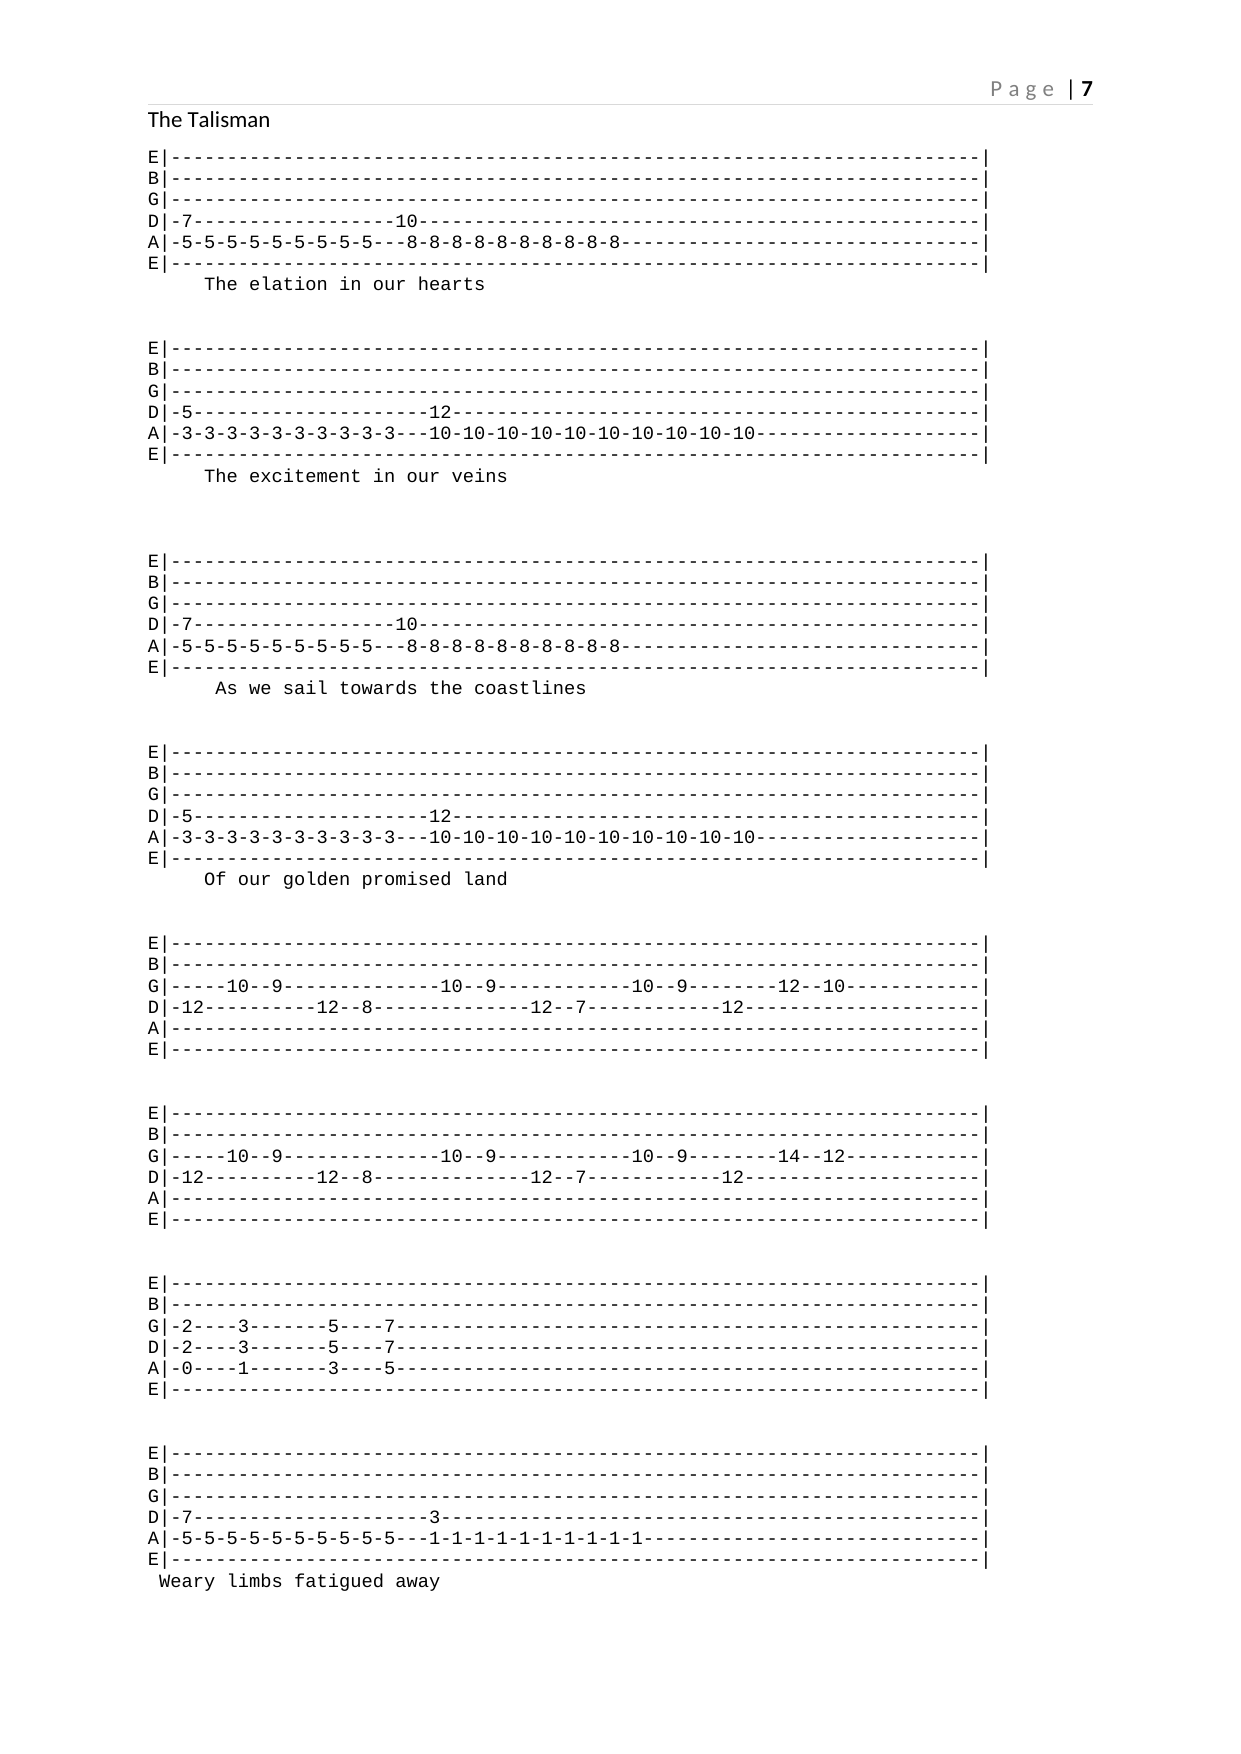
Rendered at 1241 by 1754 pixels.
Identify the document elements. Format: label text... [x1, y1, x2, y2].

text D|-7------------------10--------------------------------------------------| [148, 211, 1093, 233]
text D|-5---------------------12-----------------------------------------------| [148, 403, 1093, 424]
text Weary limbs fatigued away [148, 1571, 1093, 1593]
text B|------------------------------------------------------------------------| [148, 955, 1093, 976]
text E|------------------------------------------------------------------------| [148, 1040, 1093, 1061]
text E|------------------------------------------------------------------------| [148, 254, 1093, 275]
text The elation in our hearts [148, 275, 1093, 296]
text G|-2----3-------5----7----------------------------------------------------| [148, 1316, 1093, 1338]
text A|-3-3-3-3-3-3-3-3-3-3---10-10-10-10-10-10-10-10-10-10--------------------| [148, 424, 1093, 445]
text E|------------------------------------------------------------------------| [148, 743, 1093, 764]
text G|------------------------------------------------------------------------| [148, 785, 1093, 806]
text A|-5-5-5-5-5-5-5-5-5---8-8-8-8-8-8-8-8-8-8--------------------------------| [148, 636, 1093, 658]
text A|------------------------------------------------------------------------| [148, 1189, 1093, 1210]
text E|------------------------------------------------------------------------| [148, 658, 1093, 679]
text E|------------------------------------------------------------------------| [148, 934, 1093, 955]
text E|------------------------------------------------------------------------| [148, 1274, 1093, 1295]
text E|------------------------------------------------------------------------| [148, 1444, 1093, 1465]
text B|------------------------------------------------------------------------| [148, 1295, 1093, 1316]
text D|-7---------------------3------------------------------------------------| [148, 1508, 1093, 1529]
text E|------------------------------------------------------------------------| [148, 445, 1093, 466]
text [148, 1550, 1093, 1571]
text A|-3-3-3-3-3-3-3-3-3-3---10-10-10-10-10-10-10-10-10-10--------------------| [148, 828, 1093, 849]
text G|-----10--9--------------10--9------------10--9--------14--12------------| [148, 1146, 1093, 1168]
text D|-5---------------------12-----------------------------------------------| [148, 806, 1093, 828]
text B|------------------------------------------------------------------------| [148, 1125, 1093, 1146]
text D|-12----------12--8--------------12--7------------12---------------------| [148, 1168, 1093, 1189]
text G|------------------------------------------------------------------------| [148, 190, 1093, 211]
text E|------------------------------------------------------------------------| [148, 339, 1093, 360]
text E|------------------------------------------------------------------------| [148, 1210, 1093, 1231]
text B|------------------------------------------------------------------------| [148, 169, 1093, 190]
text B|------------------------------------------------------------------------| [148, 1465, 1093, 1486]
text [148, 148, 1093, 169]
text A|-5-5-5-5-5-5-5-5-5-5---1-1-1-1-1-1-1-1-1-1------------------------------| [148, 1529, 1093, 1550]
text B|------------------------------------------------------------------------| [148, 764, 1093, 785]
text A|-0----1-------3----5----------------------------------------------------| [148, 1359, 1093, 1380]
text E|------------------------------------------------------------------------| [148, 551, 1093, 573]
text G|-----10--9--------------10--9------------10--9--------12--10------------| [148, 976, 1093, 998]
text G|------------------------------------------------------------------------| [148, 1486, 1093, 1508]
text A|-5-5-5-5-5-5-5-5-5---8-8-8-8-8-8-8-8-8-8--------------------------------| [148, 233, 1093, 254]
text G|------------------------------------------------------------------------| [148, 594, 1093, 615]
text B|------------------------------------------------------------------------| [148, 573, 1093, 594]
text D|-7------------------10--------------------------------------------------| [148, 615, 1093, 636]
text D|-12----------12--8--------------12--7------------12---------------------| [148, 998, 1093, 1019]
text The excitement in our veins [148, 466, 1093, 488]
text Of our golden promised land [148, 870, 1093, 891]
text E|------------------------------------------------------------------------| [148, 1104, 1093, 1125]
text D|-2----3-------5----7----------------------------------------------------| [148, 1338, 1093, 1359]
text As we sail towards the coastlines [148, 679, 1093, 700]
text E|------------------------------------------------------------------------| [148, 849, 1093, 870]
text B|------------------------------------------------------------------------| [148, 360, 1093, 381]
text G|------------------------------------------------------------------------| [148, 381, 1093, 403]
text A|------------------------------------------------------------------------| [148, 1019, 1093, 1040]
text E|------------------------------------------------------------------------| [148, 1380, 1093, 1401]
